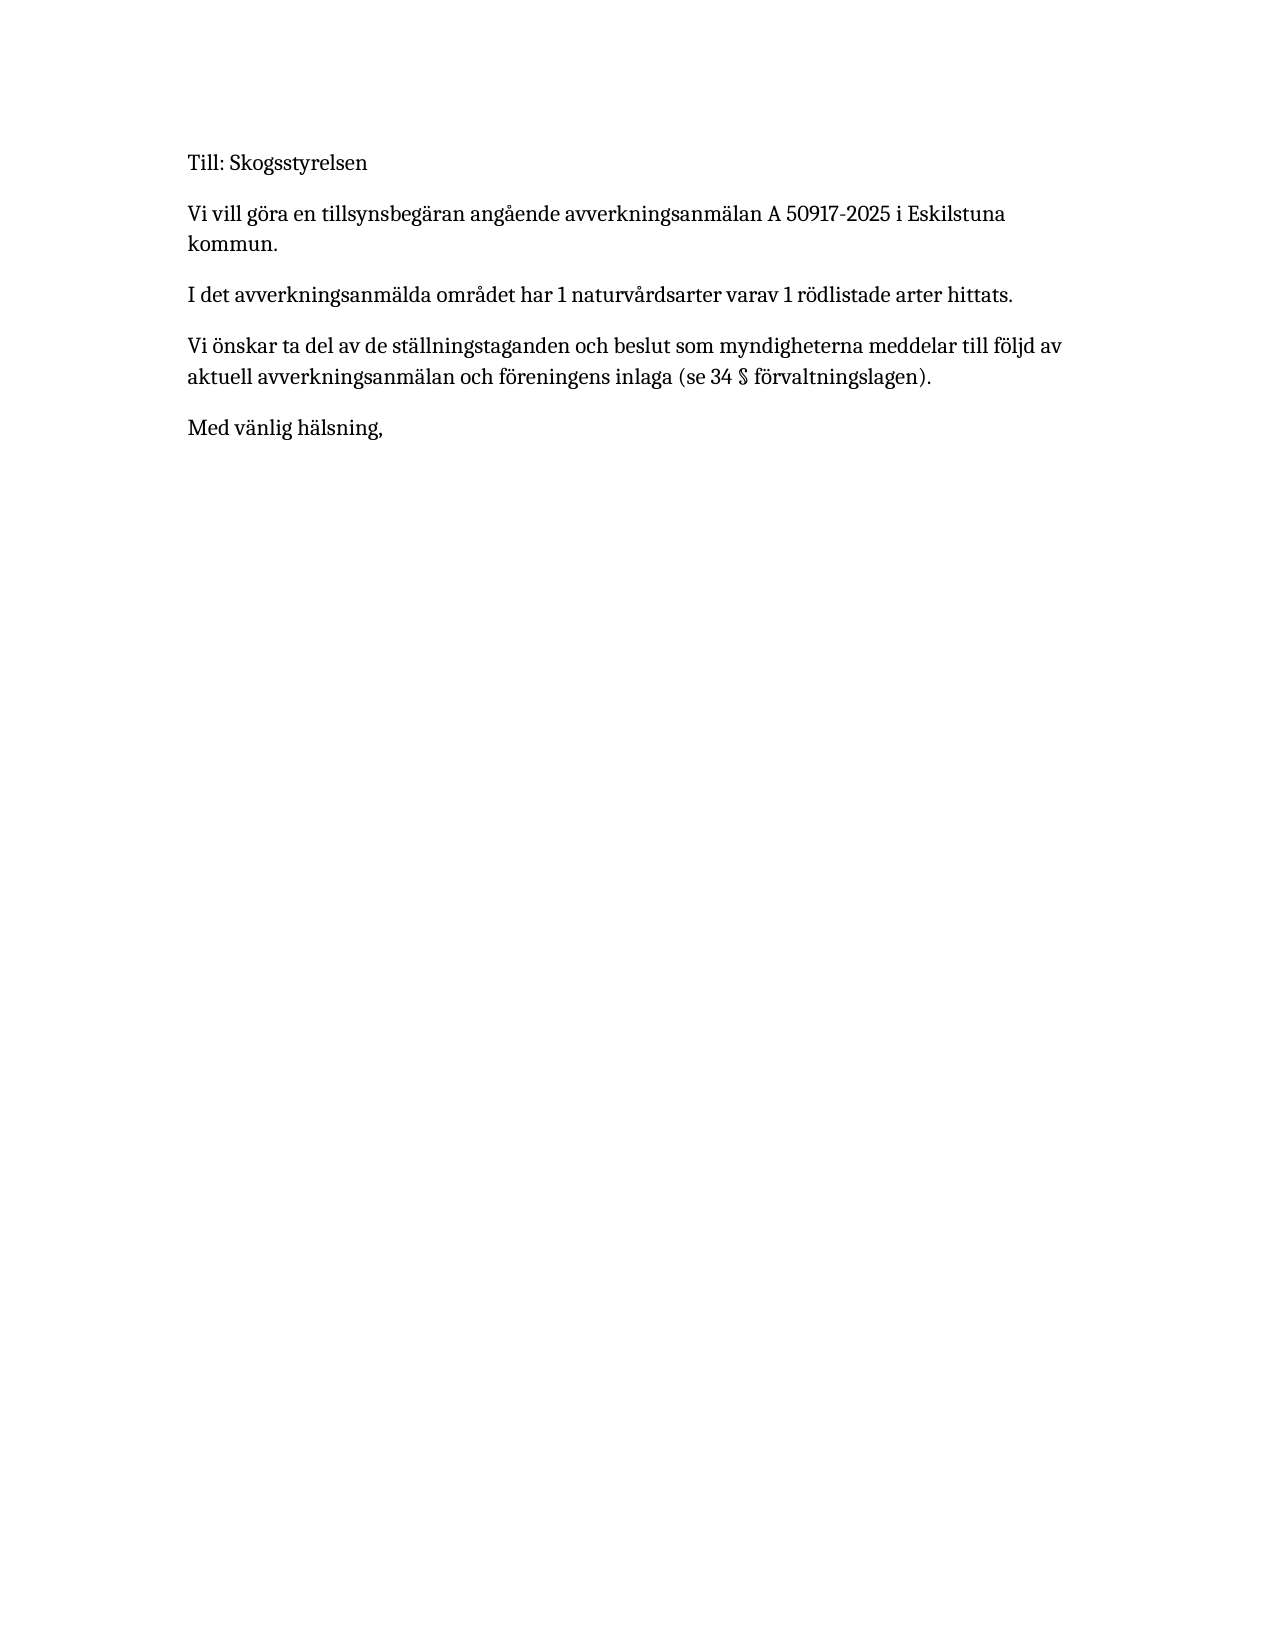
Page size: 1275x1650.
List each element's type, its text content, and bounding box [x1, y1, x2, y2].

text Vi önskar ta del av de ställningstaganden och beslut som myndigheterna meddelar till följd av aktuell avverkningsanmälan och föreningens inlaga (se 34 § förvaltningslagen). [187, 333, 1087, 390]
text I det avverkningsanmälda området har 1 naturvårdsarter varav 1 rödlistade arter hittats. [187, 282, 1087, 309]
text Till: Skogsstyrelsen [187, 150, 1087, 176]
text Med vänlig hälsning, [187, 414, 1087, 471]
text Vi vill göra en tillsynsbegäran angående avverkningsanmälan A 50917-2025 i Eskilstuna kommun. [187, 201, 1087, 258]
